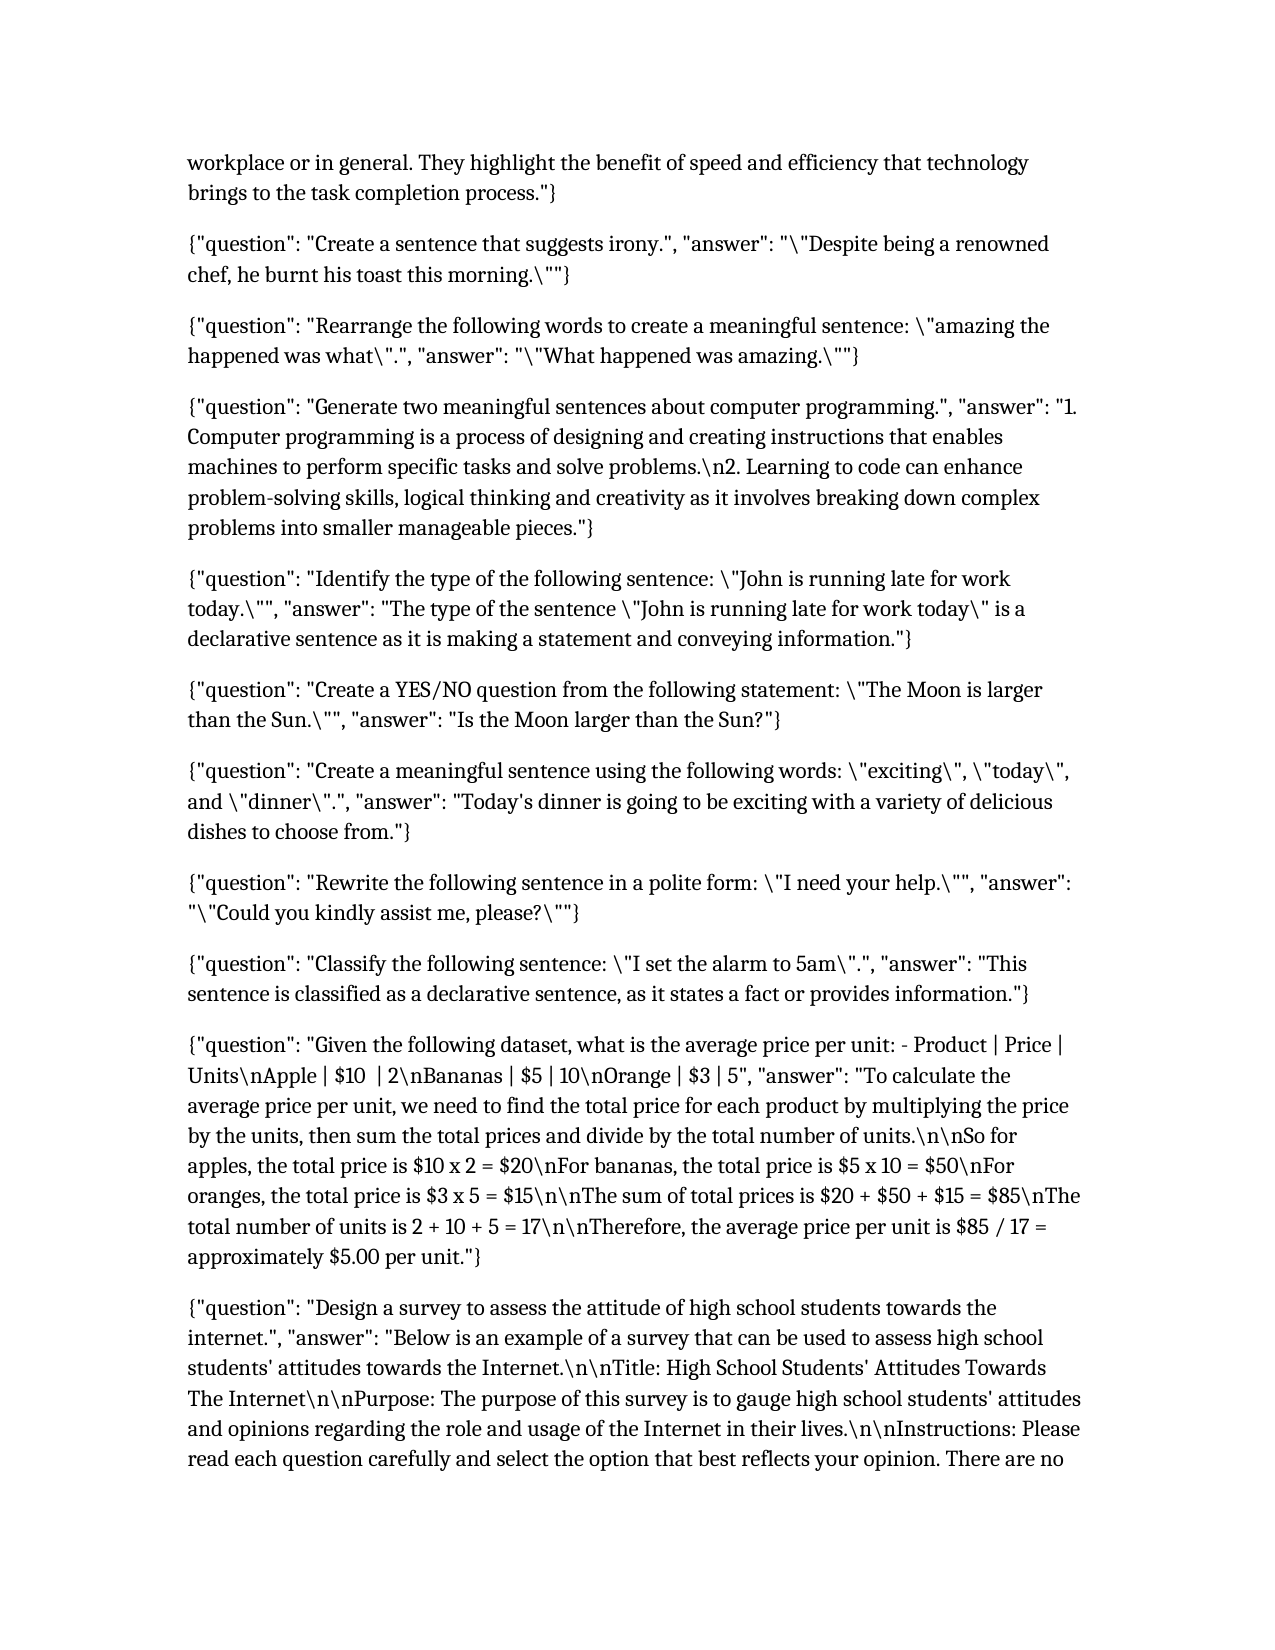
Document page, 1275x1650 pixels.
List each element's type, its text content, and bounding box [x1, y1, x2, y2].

text {"question": "Create a sentence that suggests irony.", "answer": "\"Despite being a renowned chef, he burnt his toast this morning.\""} [187, 231, 1087, 288]
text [187, 1295, 1087, 1472]
text {"question": "Given the following dataset, what is the average price per unit: - Product | Price | Units\nApple | $10 | 2\nBananas | $5 | 10\nOrange | $3 | 5", "answer": "To calculate the average price per unit, we need to find the total price for each product by multiplying the price by the units, then sum the total prices and divide by the total number of units.\n\nSo for apples, the total price is $10 x 2 = $20\nFor bananas, the total price is $5 x 10 = $50\nFor oranges, the total price is $3 x 5 = $15\n\nThe sum of total prices is $20 + $50 + $15 = $85\nThe total number of units is 2 + 10 + 5 = 17\n\nTherefore, the average price per unit is $85 / 17 = approximately $5.00 per unit."} [187, 1032, 1087, 1270]
text {"question": "Create a YES/NO question from the following statement: \"The Moon is larger than the Sun.\"", "answer": "Is the Moon larger than the Sun?"} [187, 677, 1087, 734]
text {"question": "Classify the following sentence: \"I set the alarm to 5am\".", "answer": "This sentence is classified as a declarative sentence, as it states a fact or provides information."} [187, 951, 1087, 1008]
text {"question": "Generate two meaningful sentences about computer programming.", "answer": "1. Computer programming is a process of designing and creating instructions that enables machines to perform specific tasks and solve problems.\n2. Learning to code can enhance problem-solving skills, logical thinking and creativity as it involves breaking down complex problems into smaller manageable pieces."} [187, 394, 1087, 541]
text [187, 150, 1087, 207]
text {"question": "Rearrange the following words to create a meaningful sentence: \"amazing the happened was what\".", "answer": "\"What happened was amazing.\""} [187, 312, 1087, 369]
text {"question": "Rewrite the following sentence in a polite form: \"I need your help.\"", "answer": "\"Could you kindly assist me, please?\""} [187, 870, 1087, 926]
text {"question": "Identify the type of the following sentence: \"John is running late for work today.\"", "answer": "The type of the sentence \"John is running late for work today\" is a declarative sentence as it is making a statement and conveying information."} [187, 566, 1087, 652]
text {"question": "Create a meaningful sentence using the following words: \"exciting\", \"today\", and \"dinner\".", "answer": "Today's dinner is going to be exciting with a variety of delicious dishes to choose from."} [187, 758, 1087, 845]
